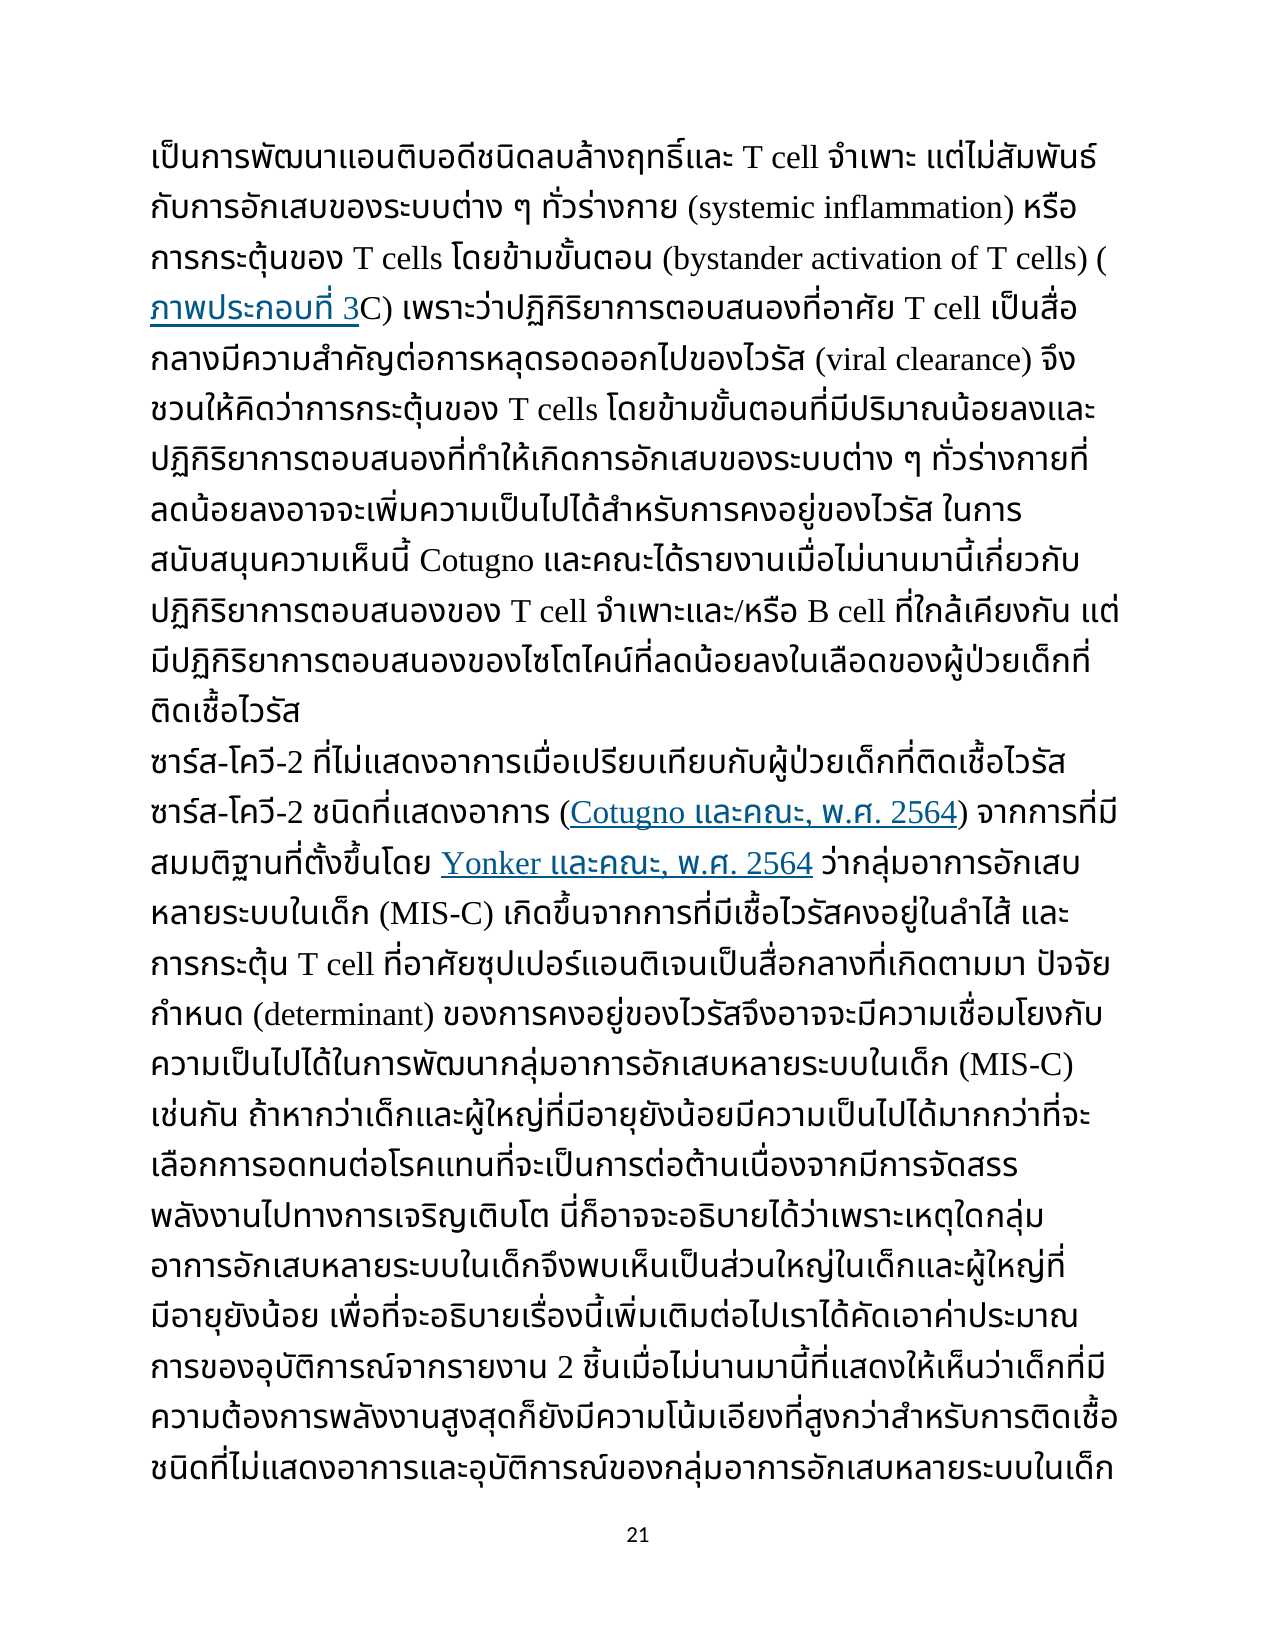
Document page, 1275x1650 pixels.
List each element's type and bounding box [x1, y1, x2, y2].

text [150, 133, 1125, 1494]
